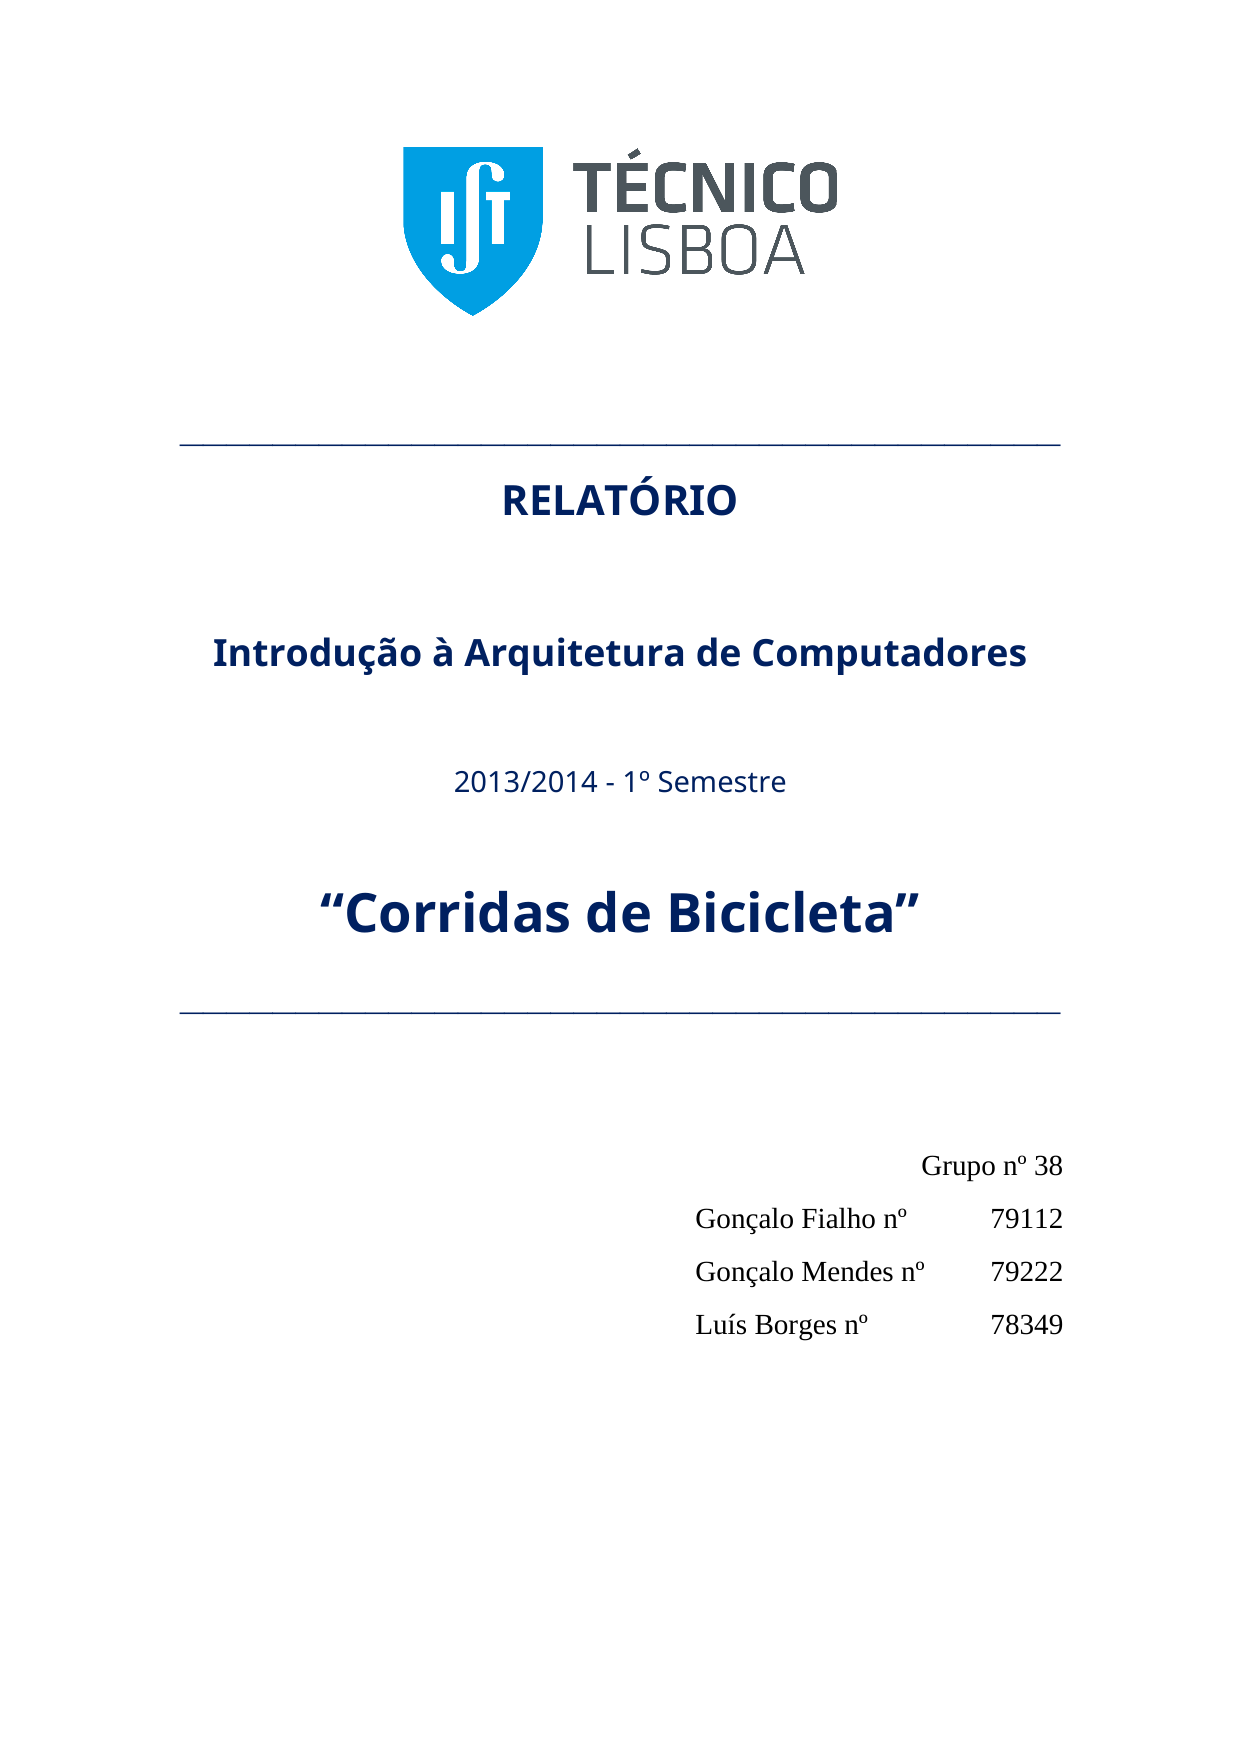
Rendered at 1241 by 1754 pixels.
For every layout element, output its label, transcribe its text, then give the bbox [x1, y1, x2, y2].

text “Corridas de Bicicleta” [177, 874, 1063, 948]
picture [442, 193, 453, 243]
picture [476, 147, 837, 316]
text RELATÓRIO [177, 471, 1063, 528]
text Gonçalo Fialho nº 79112 [177, 1201, 1063, 1235]
picture [403, 234, 469, 316]
text Introdução à Arquitetura de Computadores [177, 627, 1063, 678]
text ______________________________________ [177, 403, 1063, 451]
text 2013/2014 - 1º Semestre [177, 762, 1063, 801]
text ______________________________________ [177, 970, 1063, 1018]
text Luís Borges nº 78349 [177, 1307, 1063, 1340]
text Gonçalo Mendes nº 79222 [177, 1254, 1063, 1288]
picture [487, 193, 509, 243]
text Grupo nº 38 [177, 1148, 1063, 1182]
picture [442, 163, 503, 273]
